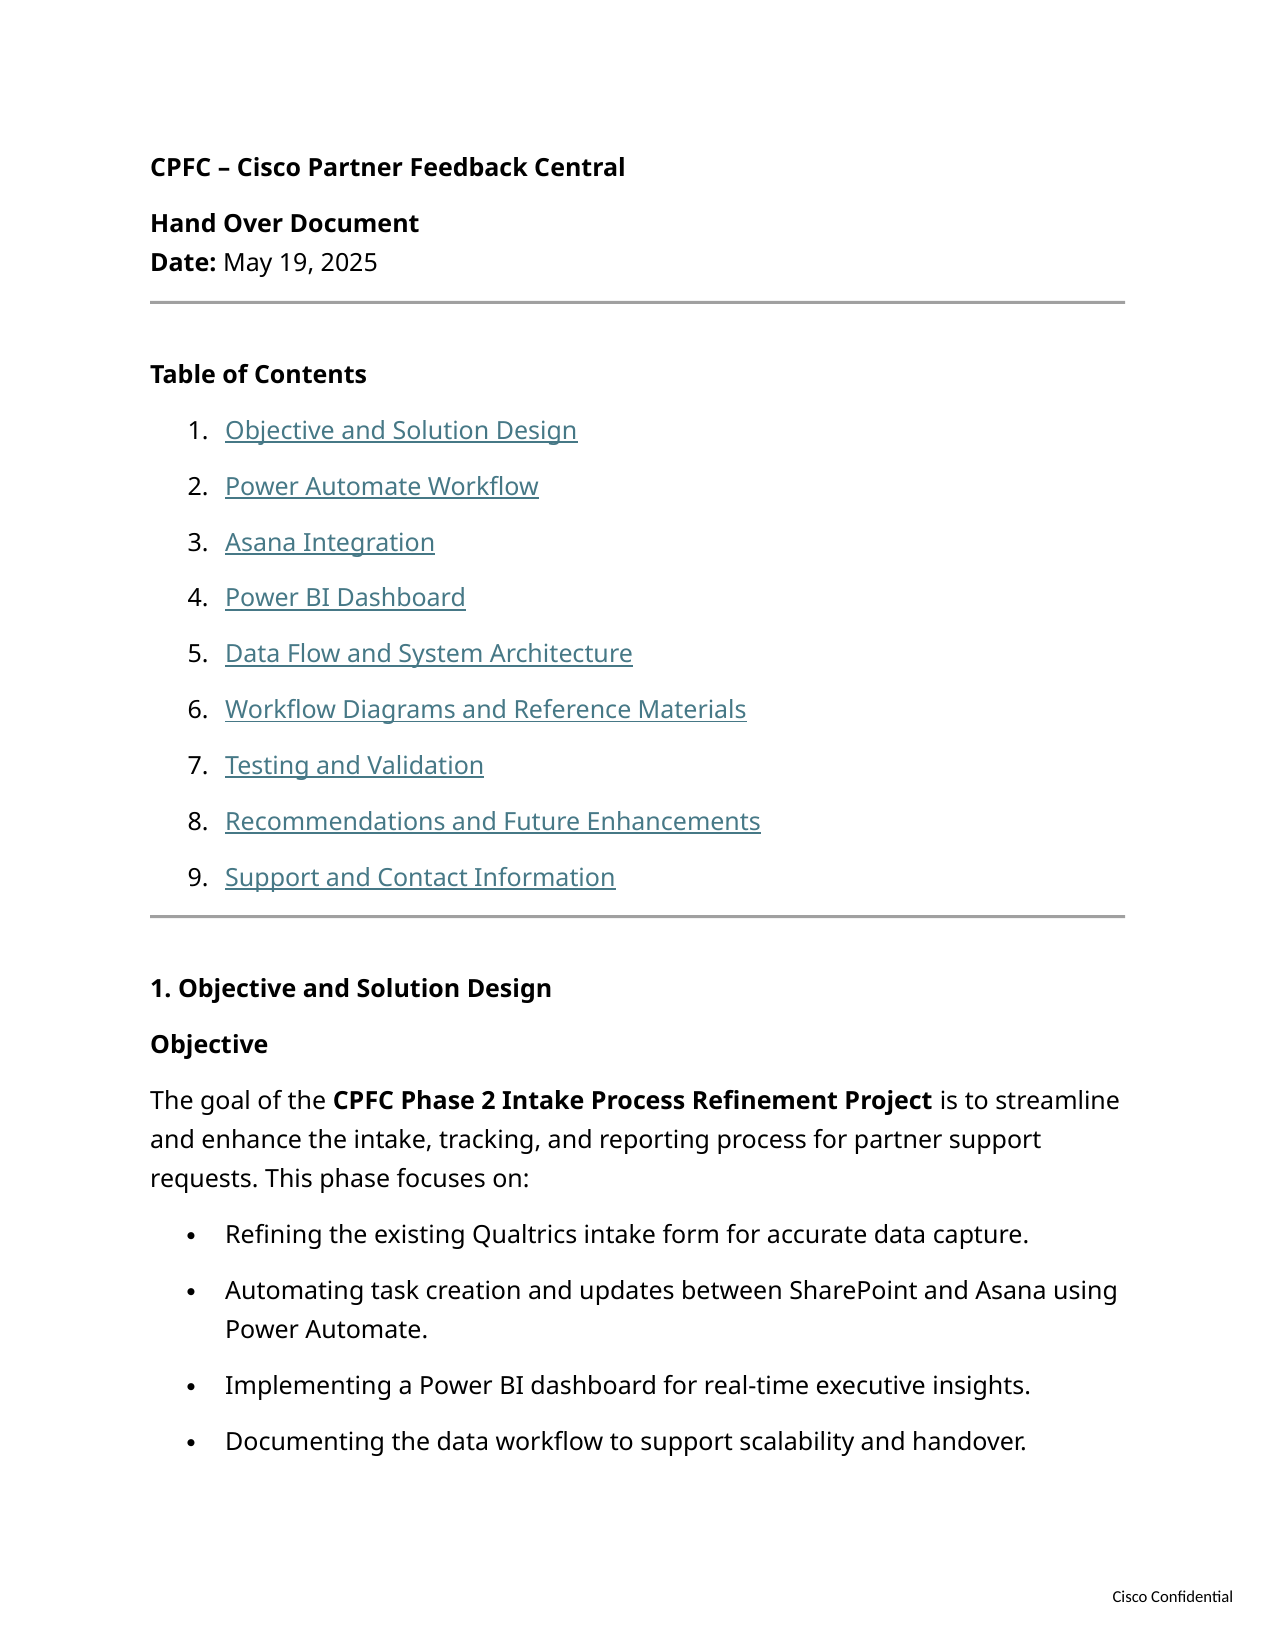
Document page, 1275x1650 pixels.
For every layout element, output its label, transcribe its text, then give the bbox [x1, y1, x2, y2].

list Power BI Dashboard [187, 580, 1125, 614]
text The goal of the CPFC Phase 2 Intake Process Refinement Project is to streamline and enhance the intake, tracking, and reporting process for partner support requests. This phase focuses on: [150, 1082, 1125, 1195]
list Objective and Solution Design [187, 412, 1125, 447]
list Support and Contact Information [187, 859, 1125, 893]
list Recommendations and Future Enhancements [187, 803, 1125, 837]
list Implementing a Power BI dashboard for real-time executive insights. [187, 1367, 1125, 1402]
list Power Automate Workflow [187, 468, 1125, 502]
list Automating task creation and updates between SharePoint and Asana using Power Automate. [187, 1272, 1125, 1346]
list Refining the existing Qualtrics intake form for accurate data capture. [187, 1217, 1125, 1251]
list Documenting the data workflow to support scalability and handover. [187, 1423, 1125, 1457]
list Testing and Validation [187, 747, 1125, 782]
list Asana Integration [187, 524, 1125, 558]
text Objective [150, 1027, 1125, 1061]
text 1. Objective and Solution Design [150, 971, 1125, 1005]
text CPFC – Cisco Partner Feedback Central [150, 150, 1125, 184]
text Table of Contents [150, 357, 1125, 391]
list Workflow Diagrams and Reference Materials [187, 692, 1125, 726]
text Hand Over Document Date: May 19, 2025 [150, 206, 1125, 279]
list Data Flow and System Architecture [187, 636, 1125, 670]
